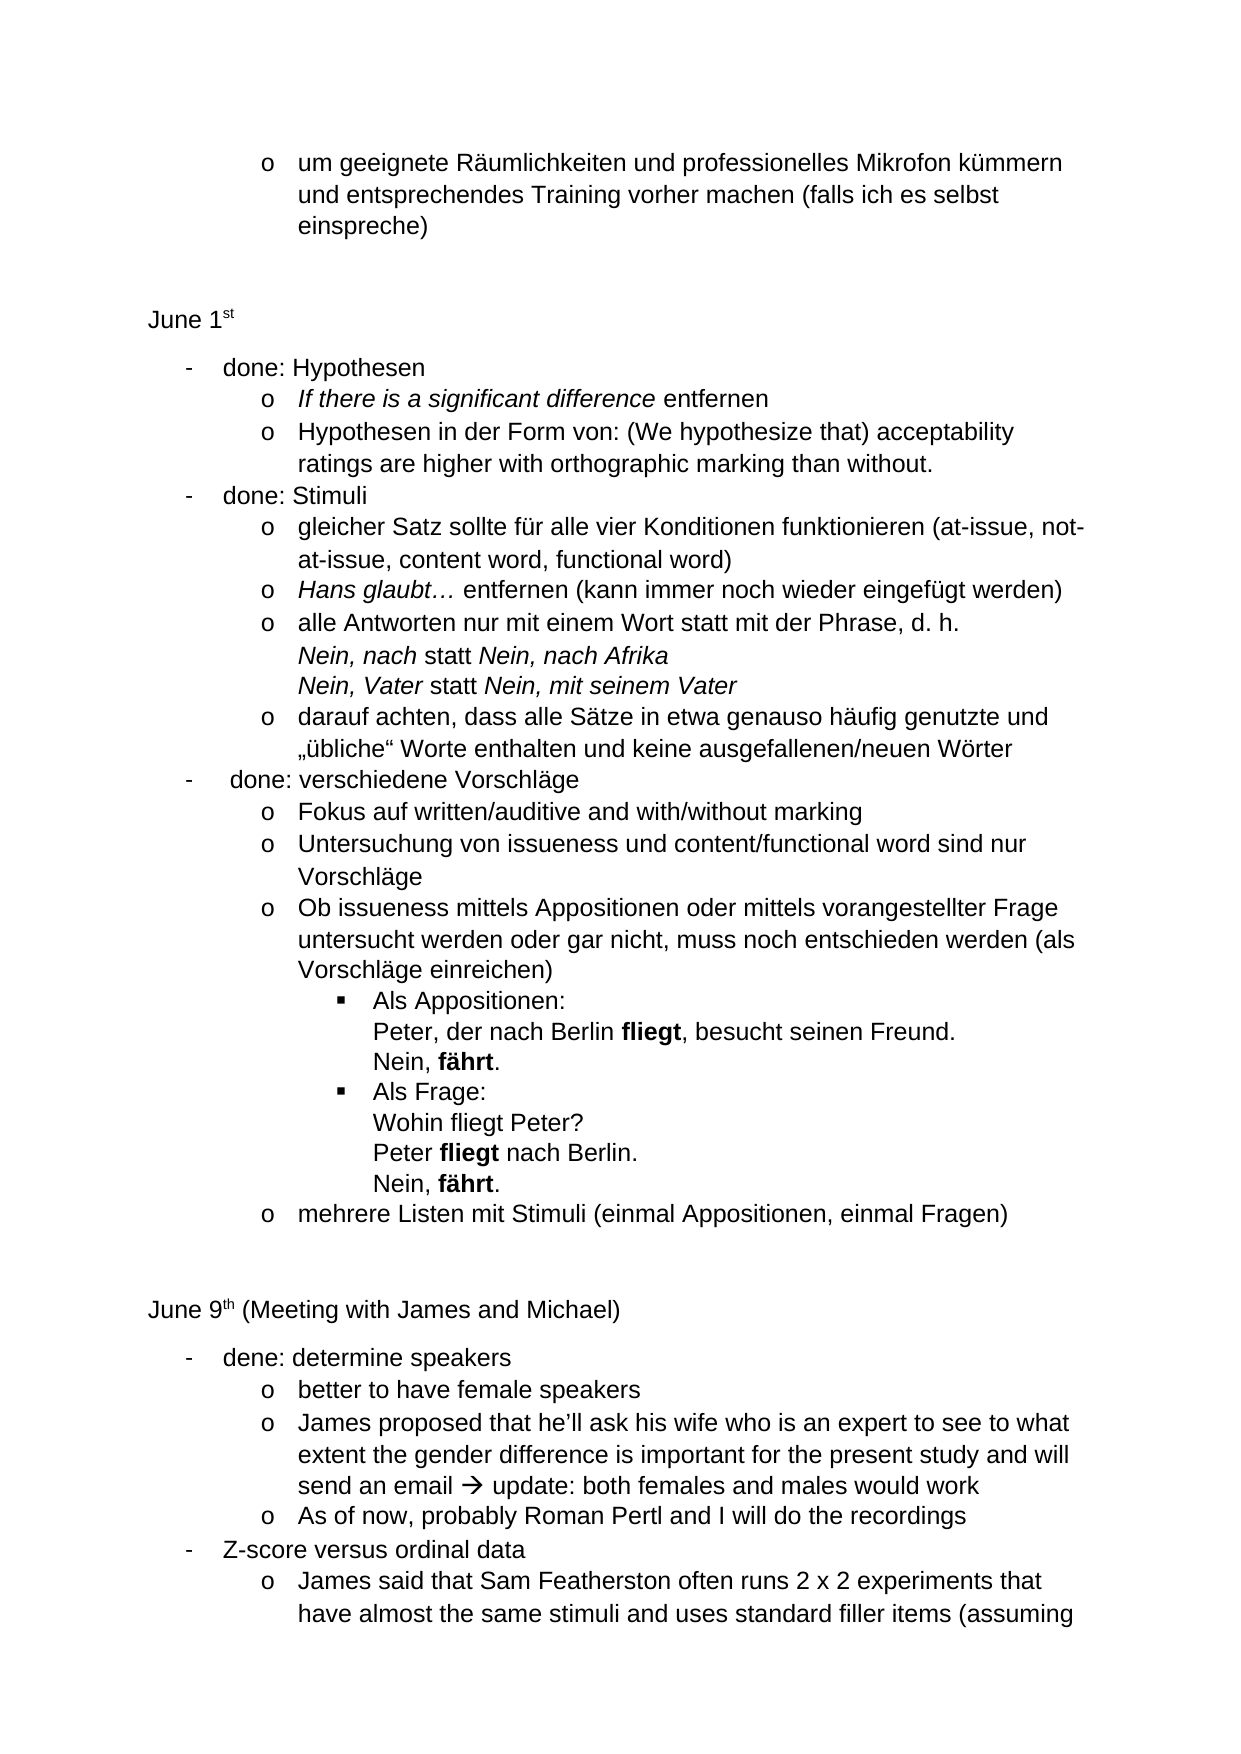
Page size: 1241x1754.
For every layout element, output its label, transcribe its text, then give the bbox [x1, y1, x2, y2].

list Untersuchung von issueness und content/functional word sind nur Vorschläge [260, 829, 1093, 891]
list darauf achten, dass alle Sätze in etwa genauso häufig genutzte und „übliche“ Worte enthalten und keine ausgefallenen/neuen Wörter [260, 701, 1093, 763]
list mehrere Listen mit Stimuli (einmal Appositionen, einmal Fragen) [260, 1199, 1093, 1230]
list Als Appositionen: Peter, der nach Berlin fliegt, besucht seinen Freund. [335, 986, 1093, 1045]
text June 9th (Meeting with James and Michael) [148, 1296, 1093, 1324]
list Z-score versus ordinal data [185, 1534, 1093, 1564]
list mehrerFokus auf written/auditive and with/without marking [260, 797, 1093, 828]
list dene: determine speakers [185, 1343, 1093, 1373]
text June 1st [148, 305, 1093, 333]
list um geeignete Räumlichkeiten und professionelles Mikrofon kümmern und entsprechendes Training vorher machen (falls ich es selbst einspreche) [260, 148, 1093, 239]
list allealle Antworten nur mit einem Wort statt mit der Phrase, d. h. [260, 608, 1093, 639]
list to do done: verschiedene Vorschläge [185, 764, 1093, 795]
list hanHHans glaubt… entfernen (kann immer noch wieder eingefügt werden) [260, 575, 1093, 606]
list Nein, Vater statt Nein, mit seinem Vater [298, 671, 1093, 700]
list gleicher Satz sollte für alle vier Konditionen funktionieren (at-issue, not-at-issue, content word, functional word) [260, 512, 1093, 573]
list Nein, nach statt Nein, nach Afrika [298, 641, 1093, 669]
list done: Hypothesen [185, 352, 1093, 382]
list Nein, fährt. [373, 1047, 1093, 1076]
list Hypothesen in der Form von: (We hypothesize that) acceptability ratings are higher with orthographic marking than without. [260, 417, 1093, 478]
list James proposed that he’ll ask his wife who is an expert to see to what extent the gender difference is important for the present study and will send an email update: both females and males would work [260, 1408, 1093, 1499]
list Peter fliegt nach Berlin. [373, 1138, 1093, 1167]
list Als Frage: Wohin fliegt Peter? [335, 1077, 1093, 1137]
list As of now, probably Roman Pertl and I will do the recordings [260, 1501, 1093, 1532]
list done: Stimuli [185, 480, 1093, 510]
list If there is a significant difference entfernen [260, 384, 1093, 415]
list Nein, fährt. [373, 1169, 1093, 1197]
list Ob issueness mittels Appositionen oder mittels vorangestellter Frage untersucht werden oder gar nicht, muss noch entschieden werden (als Vorschläge einreichen) [260, 892, 1093, 984]
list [260, 1566, 1093, 1627]
list better to have female speakers [260, 1375, 1093, 1406]
